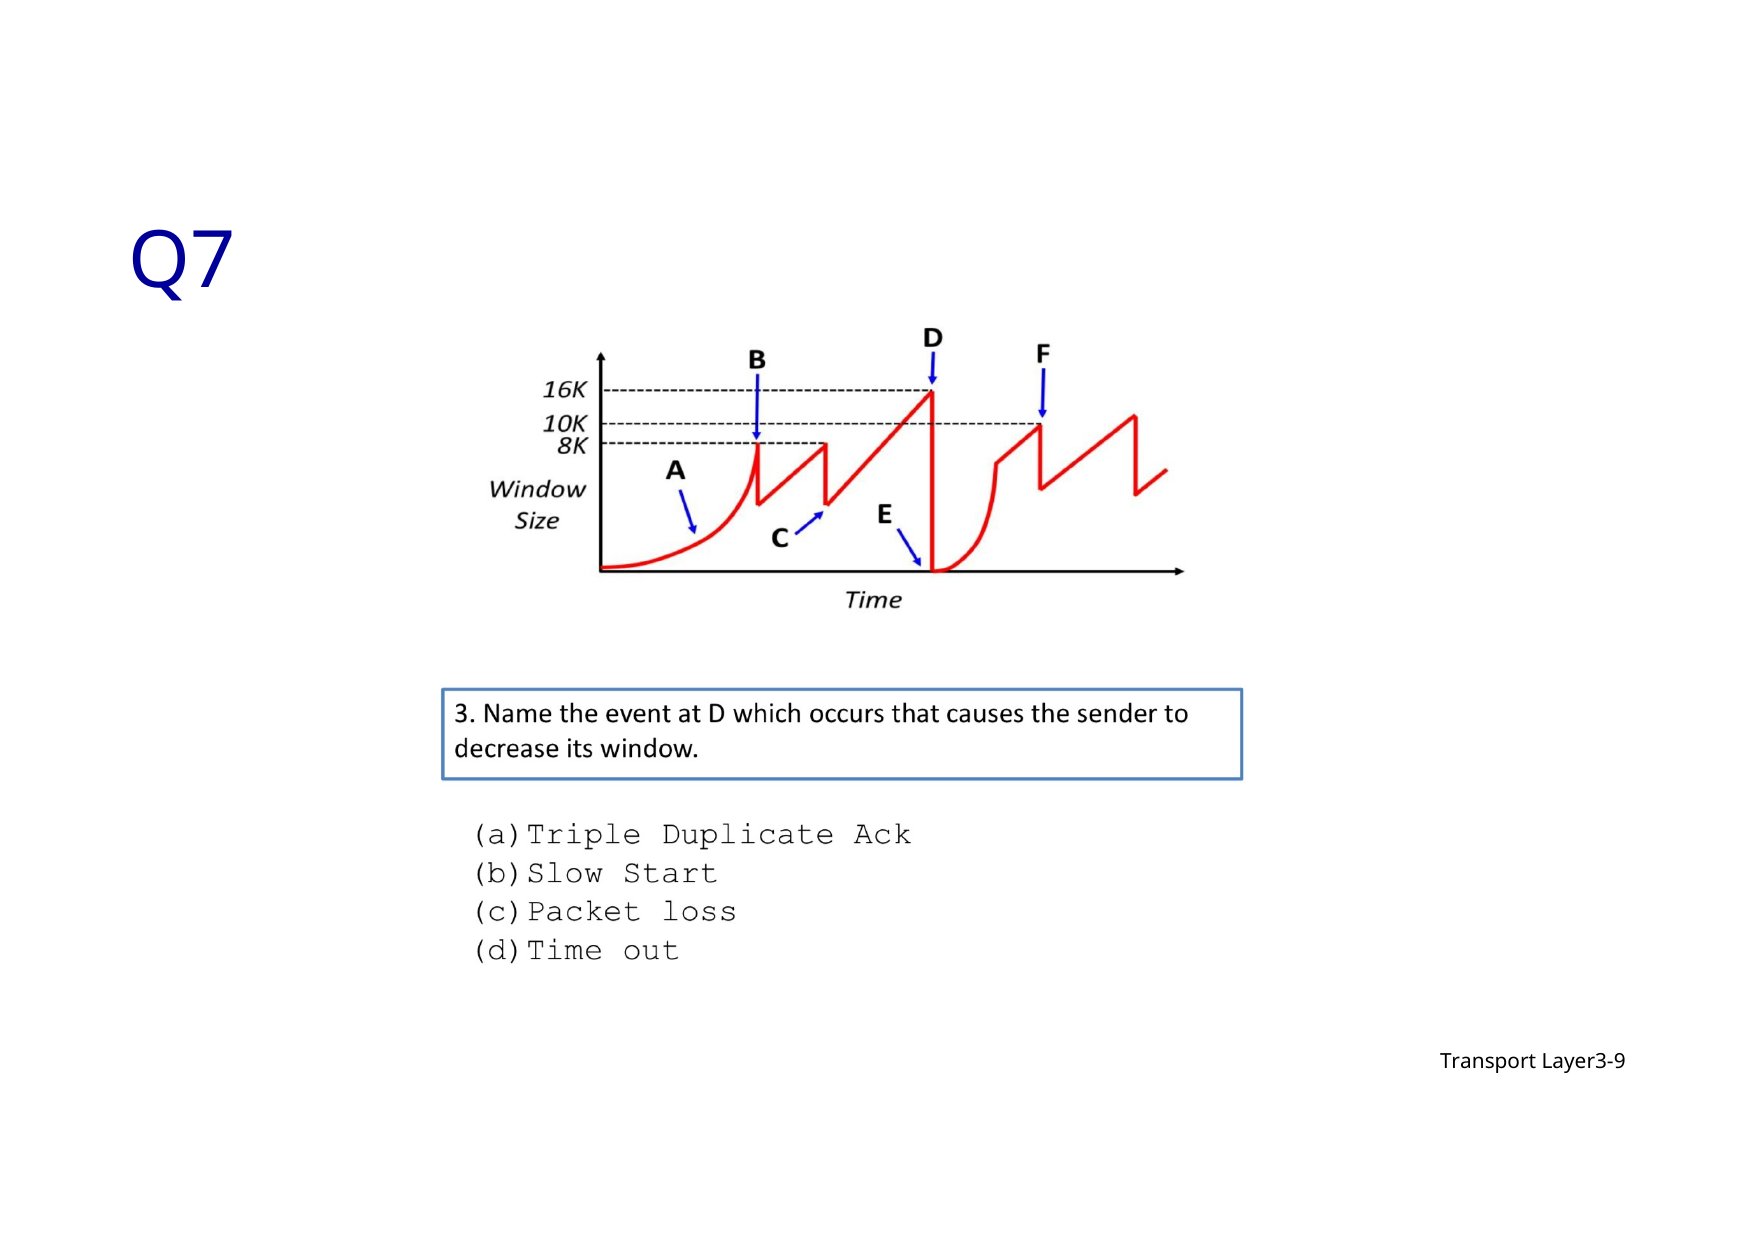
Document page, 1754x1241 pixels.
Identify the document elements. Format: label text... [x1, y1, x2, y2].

picture [409, 318, 1285, 974]
subtitle Q7 [128, 202, 1528, 310]
